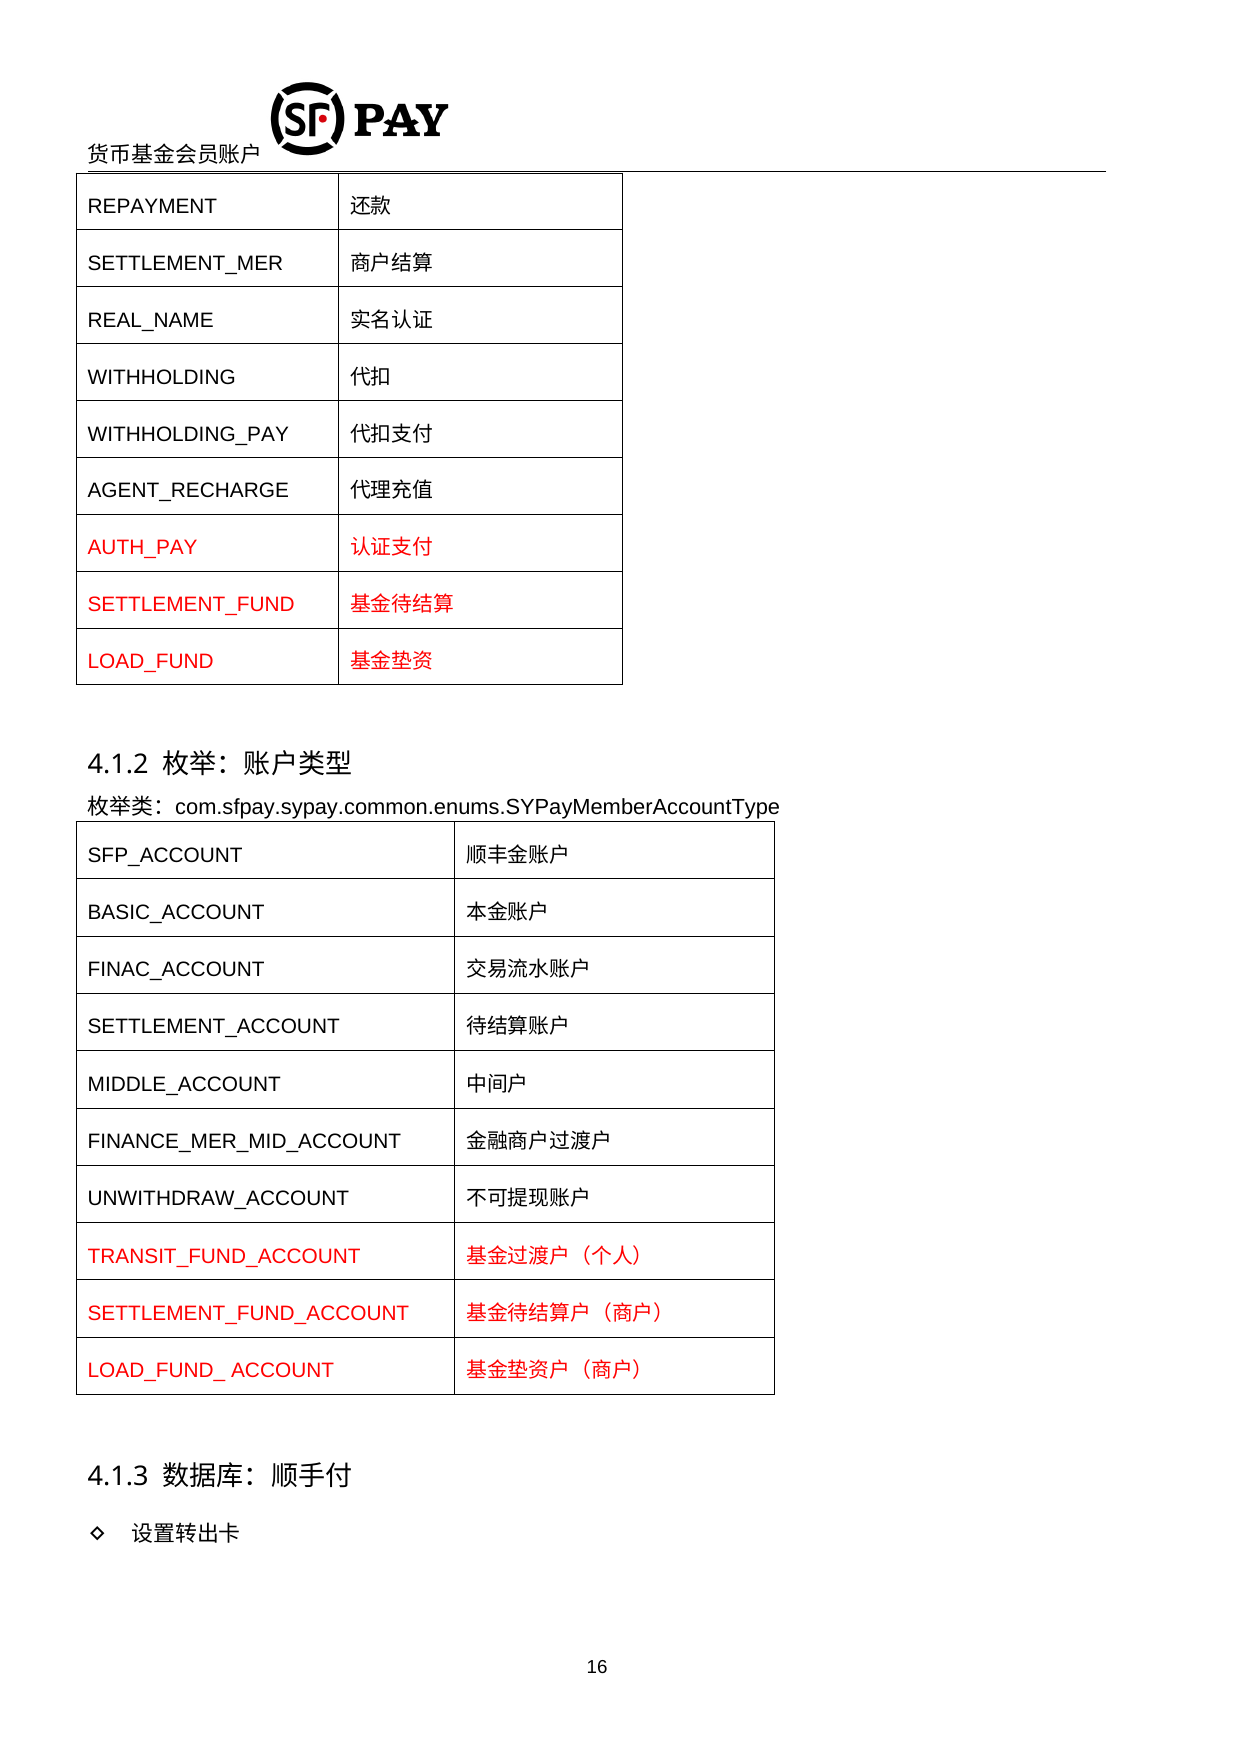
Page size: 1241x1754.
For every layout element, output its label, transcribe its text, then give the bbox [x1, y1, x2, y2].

table_cell WITHHOLDING_PAY [77, 401, 338, 457]
table_cell FINAC_ACCOUNT [77, 937, 454, 993]
table_cell 认证支付 [339, 515, 622, 571]
table_cell UNWITHDRAW_ACCOUNT [77, 1166, 454, 1222]
subtitle 枚举：账户类型 [87, 733, 1106, 783]
table_header SFP_ACCOUNT [77, 822, 454, 878]
table_cell BASIC_ACCOUNT [77, 879, 454, 936]
table_cell 本金账户 [455, 879, 774, 936]
table_cell SETTLEMENT_FUND_ACCOUNT [77, 1280, 454, 1337]
table_cell REAL_NAME [77, 287, 338, 343]
table_cell AGENT_RECHARGE [77, 458, 338, 514]
table_cell LOAD_FUND [77, 629, 338, 684]
table_cell WITHHOLDING [77, 344, 338, 400]
table_cell FINANCE_MER_MID_ACCOUNT [77, 1109, 454, 1165]
table_cell 交易流水账户 [455, 937, 774, 993]
list 设置转出卡 [87, 1501, 1106, 1551]
table_cell 基金垫资户（商户） [455, 1338, 774, 1394]
table_cell AUTH_PAY [77, 515, 338, 571]
table_cell TRANSIT_FUND_ACCOUNT [77, 1223, 454, 1279]
table_cell 不可提现账户 [455, 1166, 774, 1222]
table_cell 代理充值 [339, 458, 622, 514]
table_cell SETTLEMENT_ACCOUNT [77, 994, 454, 1050]
table_cell SETTLEMENT_MER [77, 230, 338, 286]
table_cell LOAD_FUND_ ACCOUNT [77, 1338, 454, 1394]
table_cell MIDDLE_ACCOUNT [77, 1051, 454, 1107]
subtitle 数据库：顺手付 [87, 1445, 1106, 1495]
table_cell 代扣 [339, 344, 622, 400]
table_cell 基金过渡户（个人） [455, 1223, 774, 1279]
table_header 顺丰金账户 [455, 822, 774, 878]
table_cell 待结算账户 [455, 994, 774, 1050]
table_cell REPAYMENT [77, 174, 338, 229]
table_cell 实名认证 [339, 287, 622, 343]
table_cell 金融商户过渡户 [455, 1109, 774, 1165]
table_cell 中间户 [455, 1051, 774, 1107]
table_cell 代扣支付 [339, 401, 622, 457]
table_cell 基金待结算户（商户） [455, 1280, 774, 1337]
picture [262, 75, 458, 163]
text 枚举类：com.sfpay.sypay.common.enums.SYPayMemberAccountType [87, 789, 1106, 821]
table_cell 还款 [339, 174, 622, 229]
table_cell 基金垫资 [339, 629, 622, 684]
table_cell SETTLEMENT_FUND [77, 572, 338, 627]
table_cell 商户结算 [339, 230, 622, 286]
table_cell 基金待结算 [339, 572, 622, 627]
